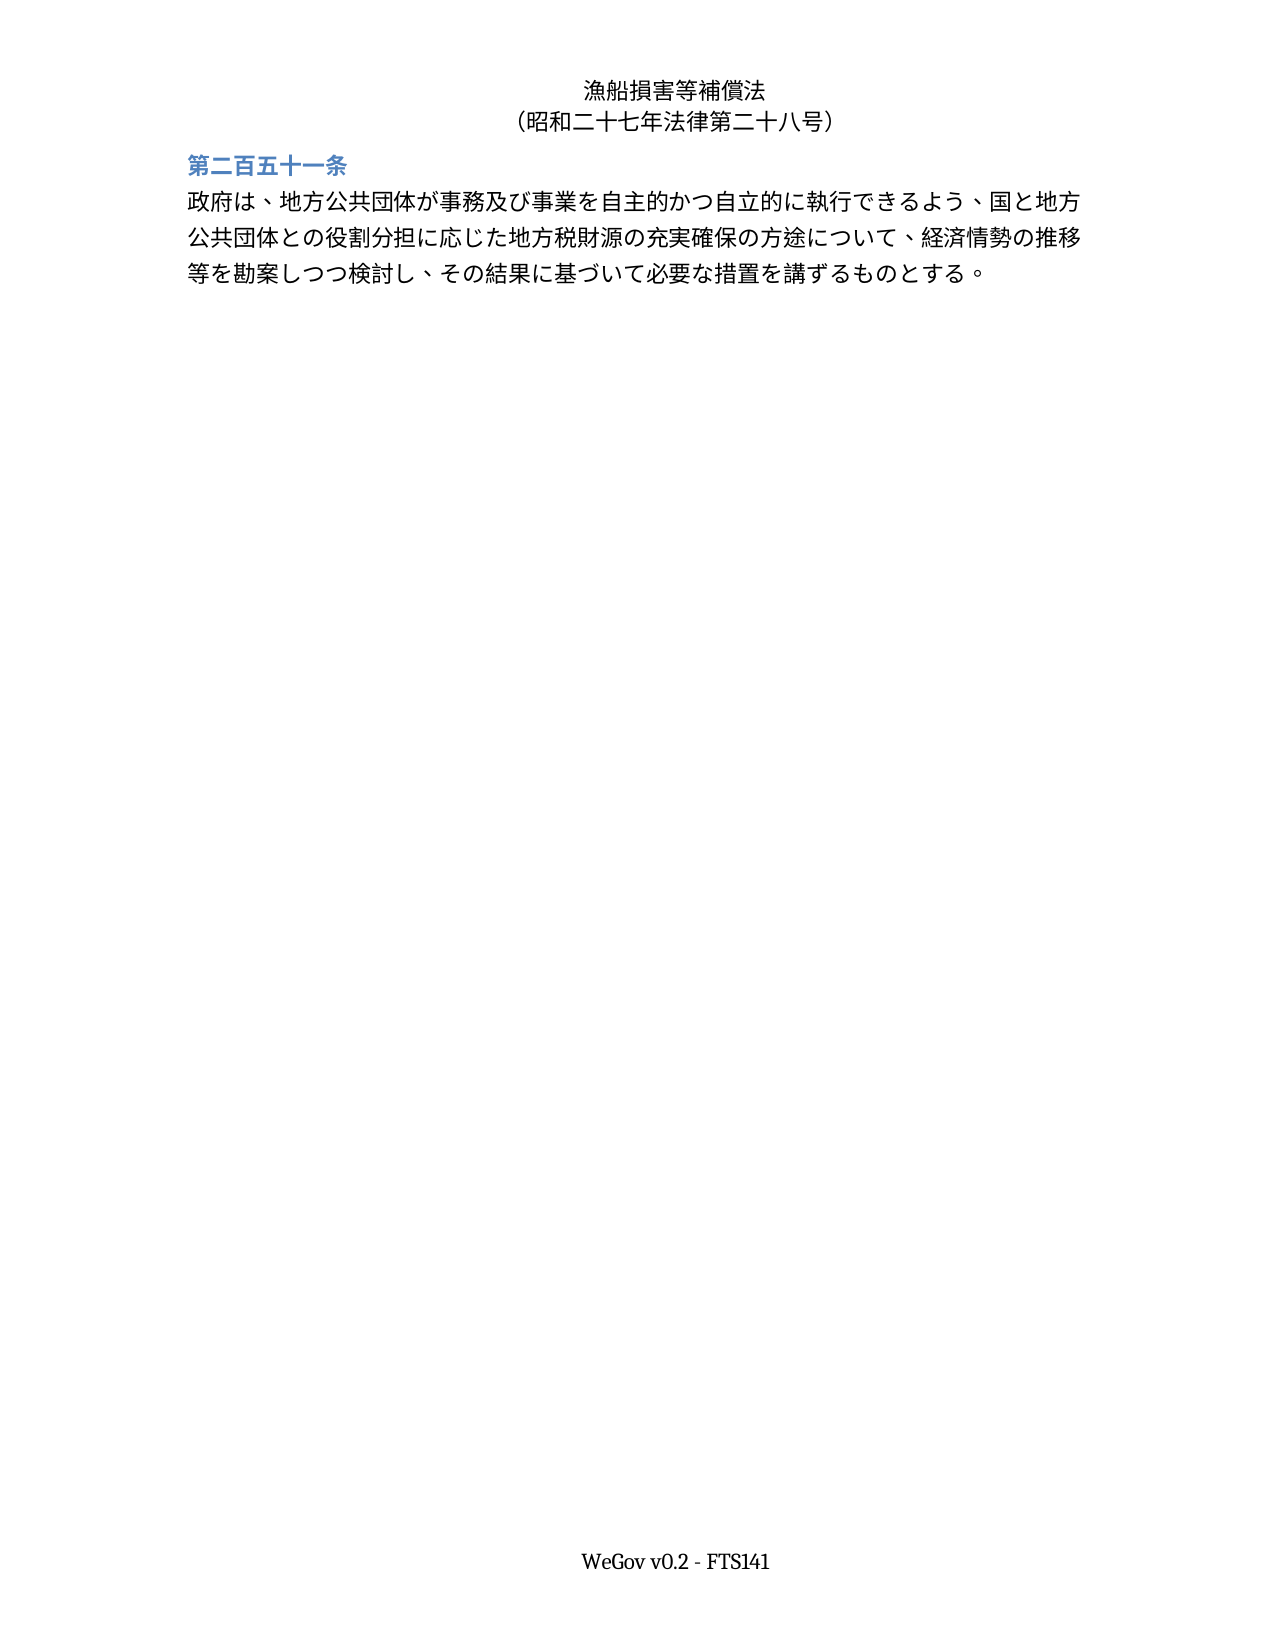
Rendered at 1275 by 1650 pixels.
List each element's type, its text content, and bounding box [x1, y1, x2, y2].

text 政府は、地方公共団体が事務及び事業を自主的かつ自立的に執行できるよう、国と地方公共団体との役割分担に応じた地方税財源の充実確保の方途について、経済情勢の推移等を勘案しつつ検討し、その結果に基づいて必要な措置を講ずるものとする。 [187, 186, 1087, 289]
subtitle 第二百五十一条 [187, 150, 1087, 181]
